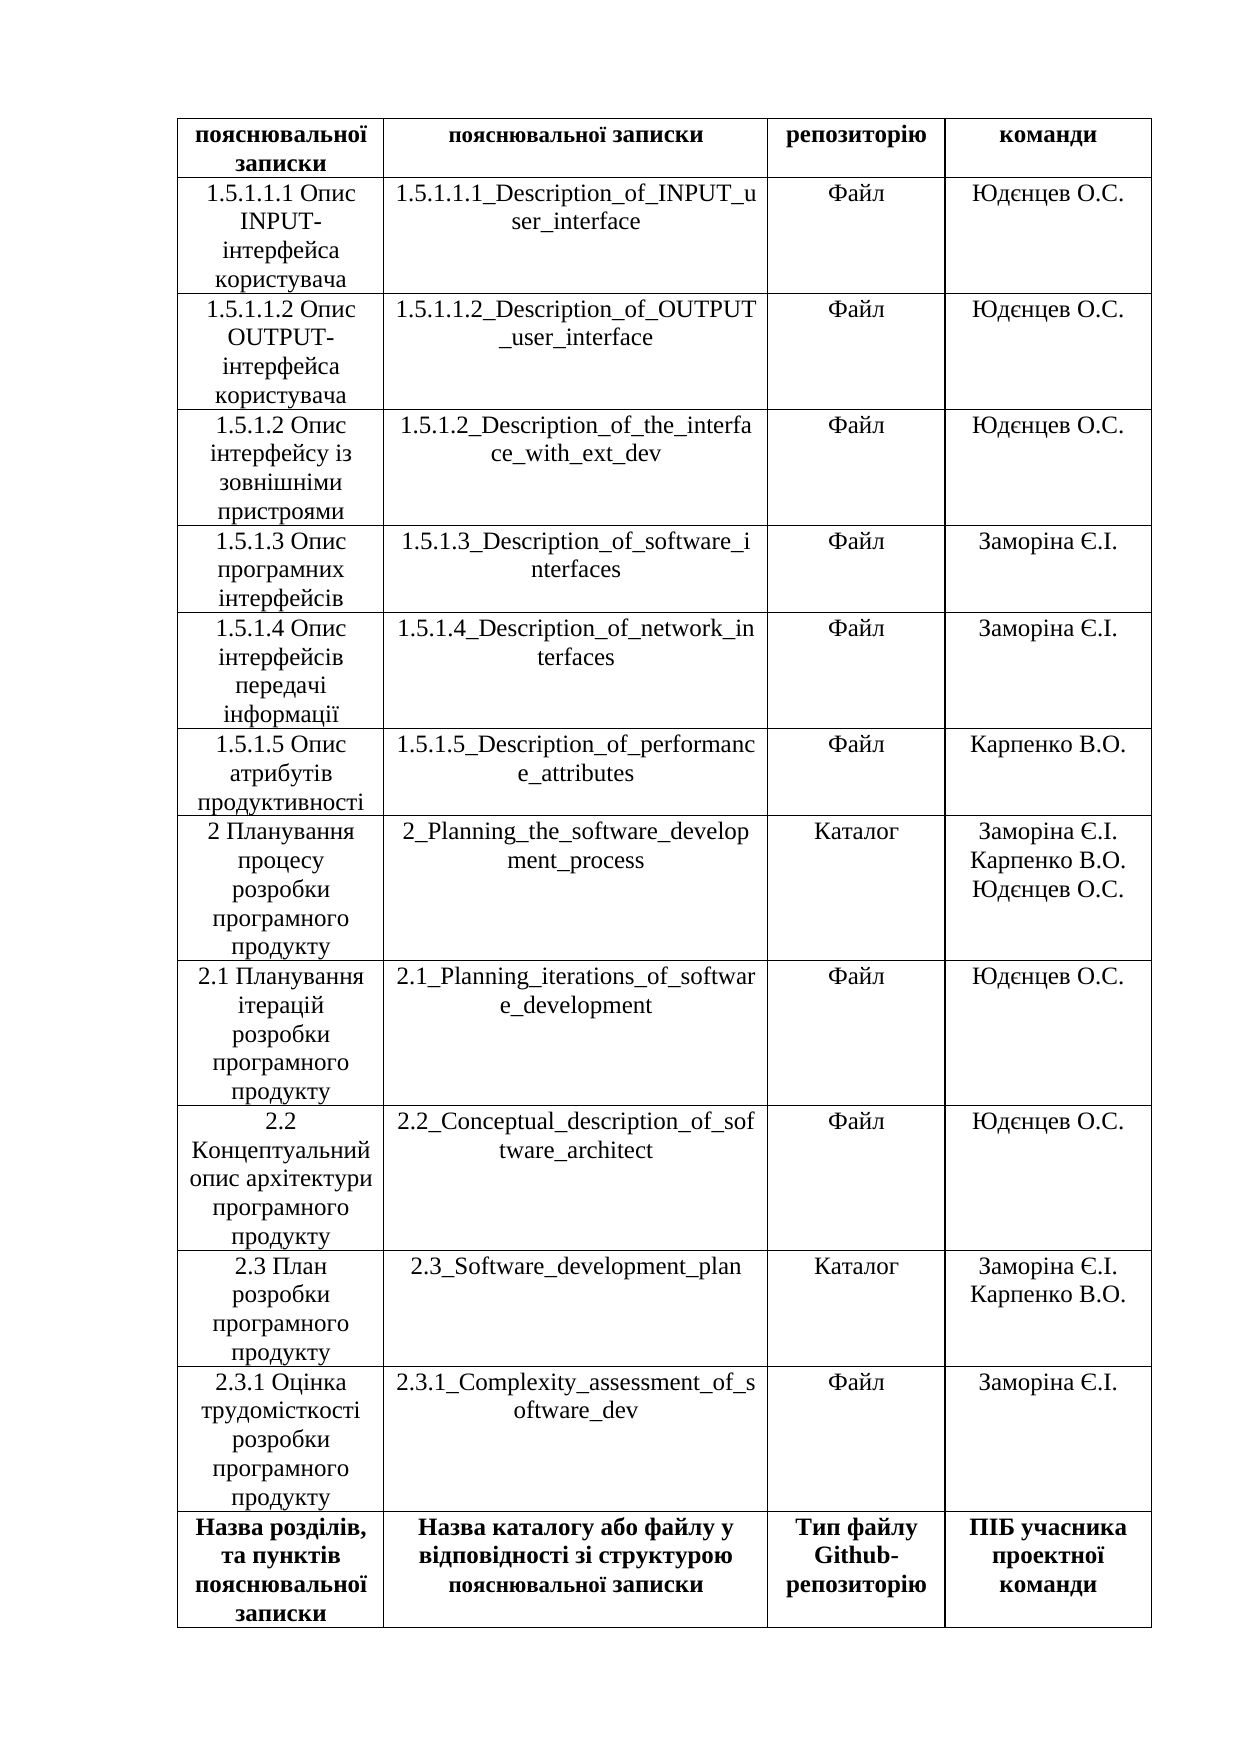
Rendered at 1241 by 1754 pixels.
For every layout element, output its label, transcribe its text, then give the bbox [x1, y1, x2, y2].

table_cell Юдєнцев О.С. [946, 1106, 1151, 1250]
table_cell Файл [768, 613, 944, 728]
table_cell Каталог [768, 816, 944, 960]
table_cell 1.5.1.4_Description_of_network_interfaces [384, 613, 767, 728]
table_cell 1.5.1.3 Опис програмних інтерфейсів [178, 526, 383, 612]
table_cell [384, 119, 767, 177]
table_cell Файл [768, 729, 944, 815]
table_cell Карпенко В.О. [946, 729, 1151, 815]
table_cell 2 Планування процесу розробки програмного продукту [178, 816, 383, 960]
table_cell Файл [768, 961, 944, 1105]
table_cell 1.5.1.1.1 Опис INPUT-інтерфейса користувача [178, 178, 383, 293]
table_cell 1.5.1.1.2_Description_of_OUTPUT_user_interface [384, 294, 767, 409]
table_cell Файл [768, 410, 944, 525]
table_cell 1.5.1.2_Description_of_the_interface_with_ext_dev [384, 410, 767, 525]
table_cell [946, 119, 1151, 177]
table_cell Заморіна Є.І. Карпенко В.О. [946, 1251, 1151, 1366]
table_cell 1.5.1.1.2 Опис OUTPUT-інтерфейса користувача [178, 294, 383, 409]
table_cell Заморіна Є.І. [946, 526, 1151, 612]
table_cell Заморіна Є.І. [946, 613, 1151, 728]
table_cell Каталог [768, 1251, 944, 1366]
table_cell 1.5.1.1.1_Description_of_INPUT_user_interface [384, 178, 767, 293]
table_cell 2_Planning_the_software_development_process [384, 816, 767, 960]
table_cell Файл [768, 294, 944, 409]
table_cell 2.2 Концептуальний опис архітектури програмного продукту [178, 1106, 383, 1250]
table_cell 2.1 Планування ітерацій розробки програмного продукту [178, 961, 383, 1105]
table_cell Юдєнцев О.С. [946, 178, 1151, 293]
table_cell Файл [768, 1106, 944, 1250]
table_cell ПІБ учасника проектної команди [946, 1512, 1151, 1627]
table_cell 1.5.1.3_Description_of_software_interfaces [384, 526, 767, 612]
table_cell Заморіна Є.І. [946, 1367, 1151, 1511]
table_cell Файл [768, 1367, 944, 1511]
table_cell Юдєнцев О.С. [946, 961, 1151, 1105]
table_cell 1.5.1.2 Опис інтерфейсу із зовнішніми пристроями [178, 410, 383, 525]
table_cell Файл [768, 178, 944, 293]
table_cell Заморіна Є.І. Карпенко В.О. Юдєнцев О.С. [946, 816, 1151, 960]
table_cell Юдєнцев О.С. [946, 410, 1151, 525]
table_cell Файл [768, 526, 944, 612]
table_cell 1.5.1.5_Description_of_performance_attributes [384, 729, 767, 815]
table_cell 2.1_Planning_iterations_of_software_development [384, 961, 767, 1105]
table_cell Назва каталогу або файлу у відповідності зі структурою пояснювальної записки [384, 1512, 767, 1627]
table_cell 1.5.1.4 Опис інтерфейсів передачі інформації [178, 613, 383, 728]
table_cell 2.3 План розробки програмного продукту [178, 1251, 383, 1366]
table_cell 2.2_Conceptual_description_of_software_architect [384, 1106, 767, 1250]
table_cell 2.3.1 Оцінка трудомісткості розробки програмного продукту [178, 1367, 383, 1511]
table_cell 2.3.1_Сomplexity_assessment_of_software_dev [384, 1367, 767, 1511]
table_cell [178, 119, 383, 177]
table_cell Тип файлу Github-репозиторію [768, 1512, 944, 1627]
table_cell Юдєнцев О.С. [946, 294, 1151, 409]
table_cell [768, 119, 944, 177]
table_cell 1.5.1.5 Опис атрибутів продуктивності [178, 729, 383, 815]
table_cell Назва розділів, та пунктів пояснювальної записки [178, 1512, 383, 1627]
table_cell 2.3_Software_development_plan [384, 1251, 767, 1366]
